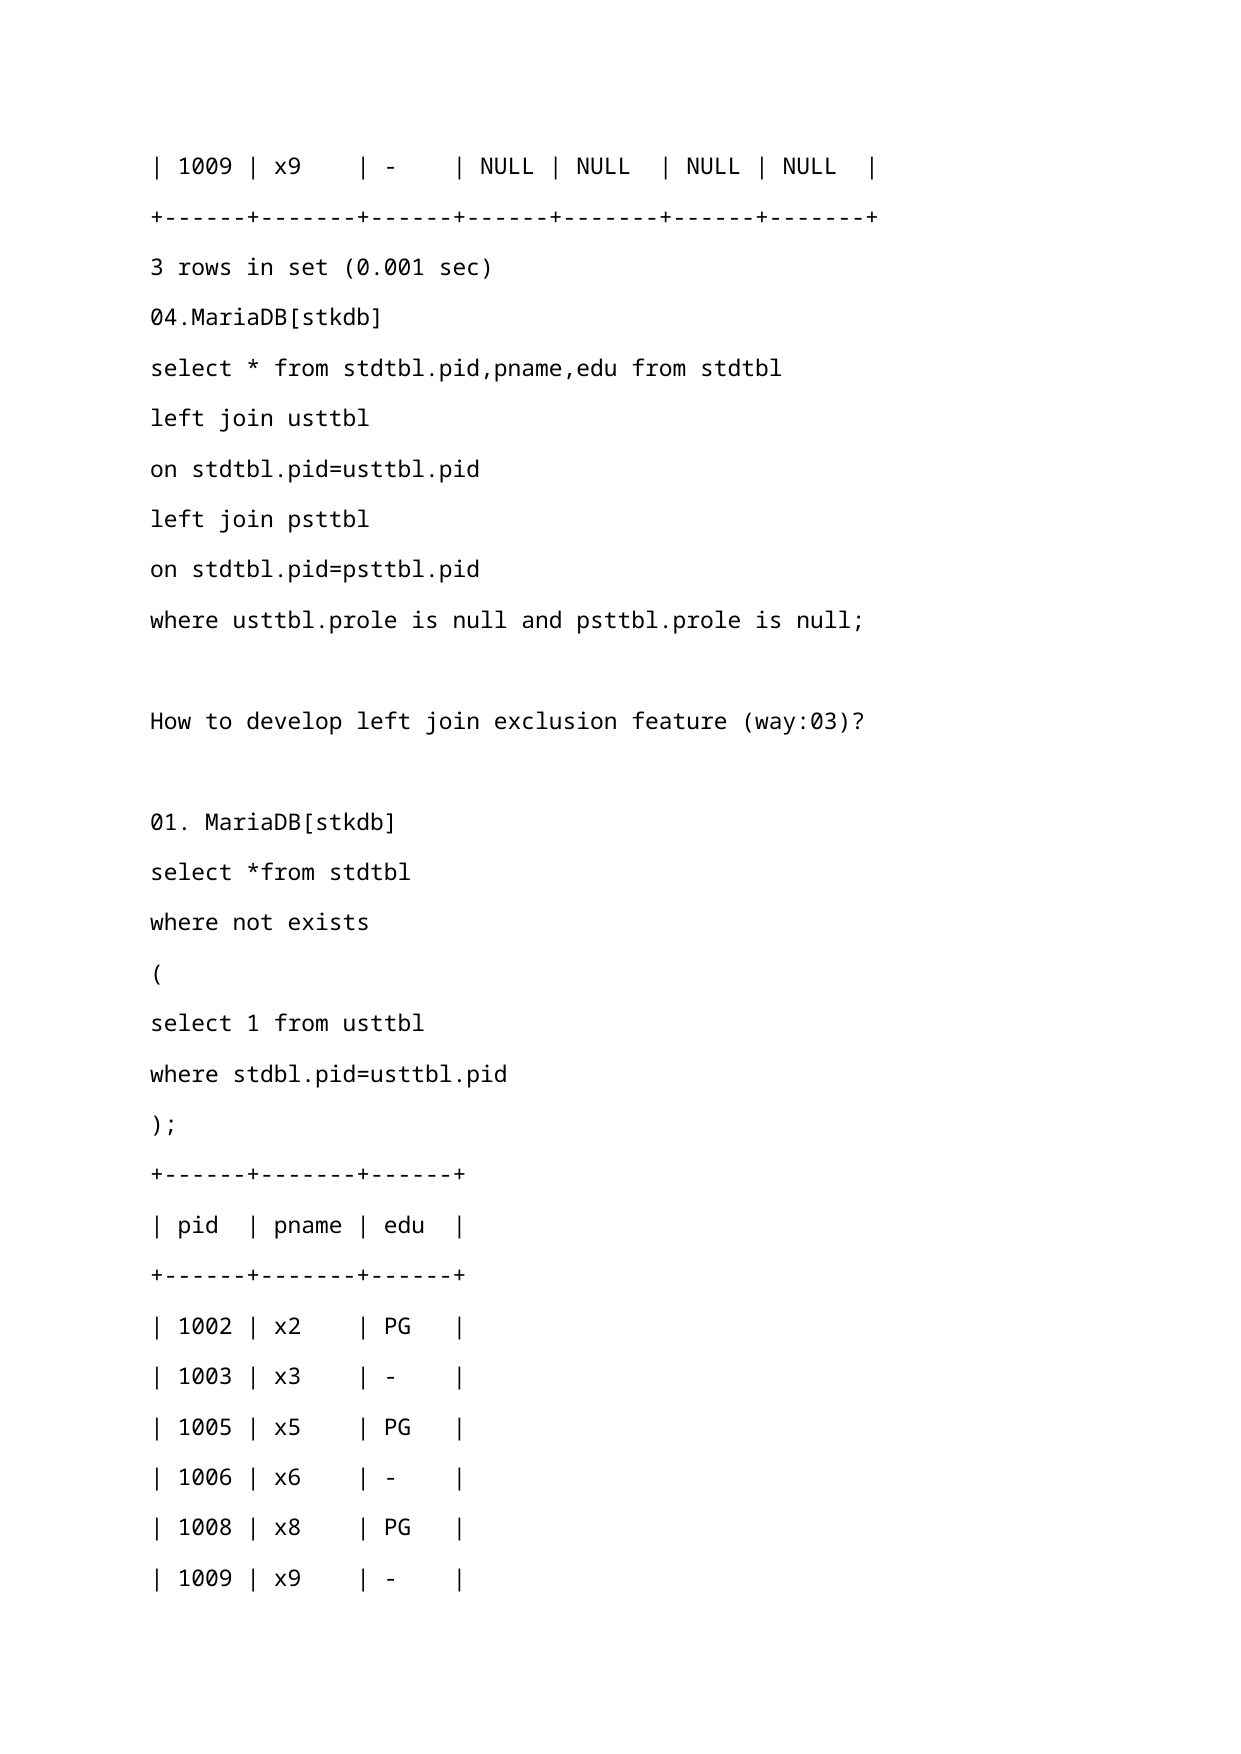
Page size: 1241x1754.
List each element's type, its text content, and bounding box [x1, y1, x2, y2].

text | 1008 | x8 | PG | [150, 1511, 1090, 1542]
text where not exists [150, 906, 1090, 937]
text +------+-------+------+ [150, 1259, 1090, 1290]
text | 1009 | x9 | - | NULL | NULL | NULL | NULL | [150, 150, 1090, 181]
text | 1006 | x6 | - | [150, 1461, 1090, 1492]
text 04.MariaDB[stkdb] [150, 301, 1090, 332]
text left join usttbl [150, 402, 1090, 433]
text on stdtbl.pid=usttbl.pid [150, 452, 1090, 484]
text | 1003 | x3 | - | [150, 1360, 1090, 1391]
text ); [150, 1108, 1090, 1139]
text ( [150, 957, 1090, 988]
text +------+-------+------+ [150, 1158, 1090, 1189]
text left join psttbl [150, 503, 1090, 534]
text on stdtbl.pid=psttbl.pid [150, 553, 1090, 584]
text select 1 from usttbl [150, 1007, 1090, 1038]
text 3 rows in set (0.001 sec) [150, 251, 1090, 282]
text where stdbl.pid=usttbl.pid [150, 1057, 1090, 1089]
text select *from stdtbl [150, 856, 1090, 887]
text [150, 200, 1090, 232]
text | 1005 | x5 | PG | [150, 1410, 1090, 1442]
text where usttbl.prole is null and psttbl.prole is null; [150, 604, 1090, 635]
text select * from stdtbl.pid,pname,edu from stdtbl [150, 352, 1090, 383]
text | 1009 | x9 | - | [150, 1562, 1090, 1593]
text | pid | pname | edu | [150, 1209, 1090, 1240]
text | 1002 | x2 | PG | [150, 1309, 1090, 1341]
text How to develop left join exclusion feature (way:03)? [150, 704, 1090, 736]
text 01. MariaDB[stkdb] [150, 805, 1090, 837]
